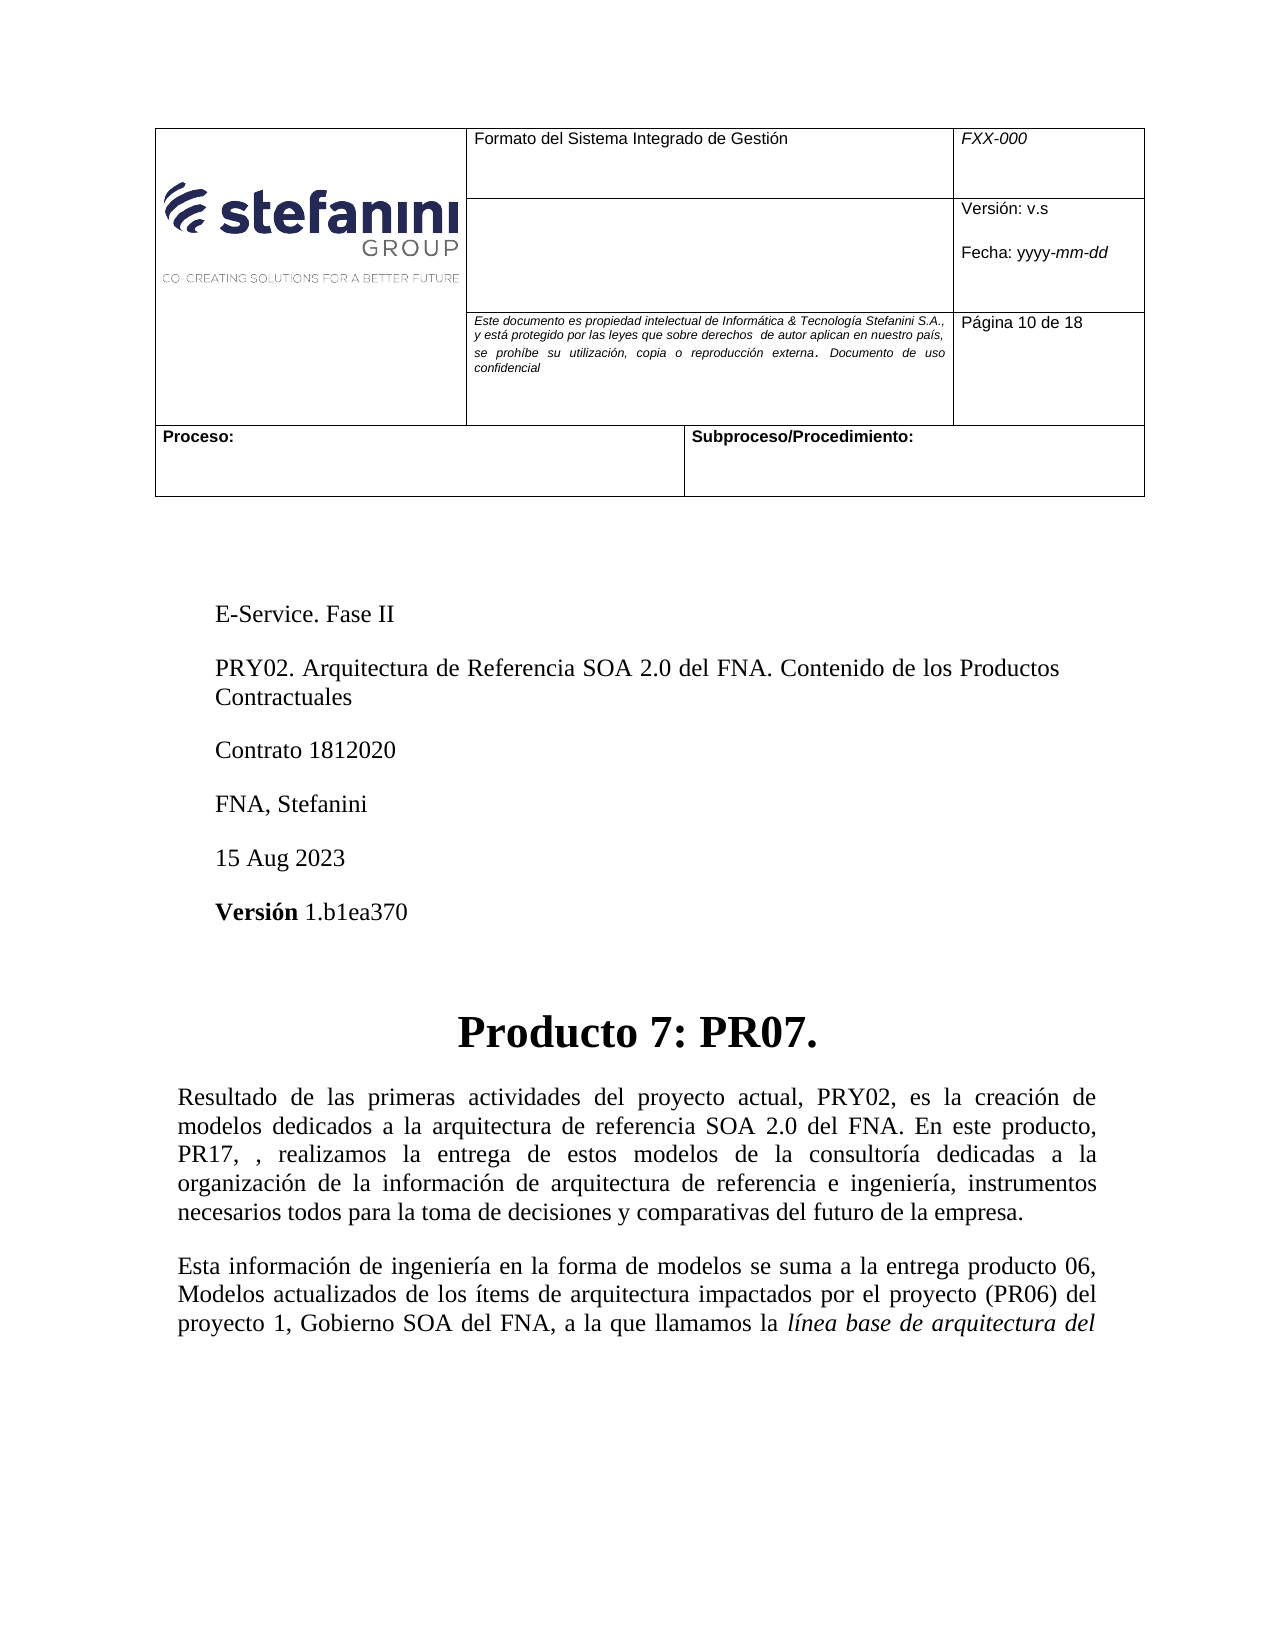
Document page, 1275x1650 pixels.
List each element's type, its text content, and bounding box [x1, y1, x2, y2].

picture [162, 182, 460, 286]
text Esta información de ingeniería en la forma de modelos se suma a la entrega producto 06, Modelos actualizados de los ítems de arquitectura impactados por el proyecto (PR06) del proyecto 1, Gobierno SOA del FNA, a la que llamamos la línea base de arquitectura del FNA, que funciona como un inventario inicial de modelos equiparable a un repositorio de arquitectura, versión 0.1. [177, 1251, 1098, 1337]
subtitle Producto 7: PR07. [177, 1004, 1098, 1057]
text FNA, Stefanini [215, 789, 1060, 818]
text E-Service. Fase II [215, 599, 1060, 628]
text PRY02. Arquitectura de Referencia SOA 2.0 del FNA. Contenido de los Productos Contractuales [215, 653, 1060, 711]
text Contrato 1812020 [215, 736, 1060, 764]
text Resultado de las primeras actividades del proyecto actual, PRY02, es la creación de modelos dedicados a la arquitectura de referencia SOA 2.0 del FNA. En este producto, PR17, , realizamos la entrega de estos modelos de la consultoría dedicadas a la organización de la información de arquitectura de referencia e ingeniería, instrumentos necesarios todos para la toma de decisiones y comparativas del futuro de la empresa. [177, 1082, 1098, 1226]
text 15 Aug 2023 [215, 843, 1060, 872]
text Versión 1.b1ea370 [215, 897, 1060, 926]
